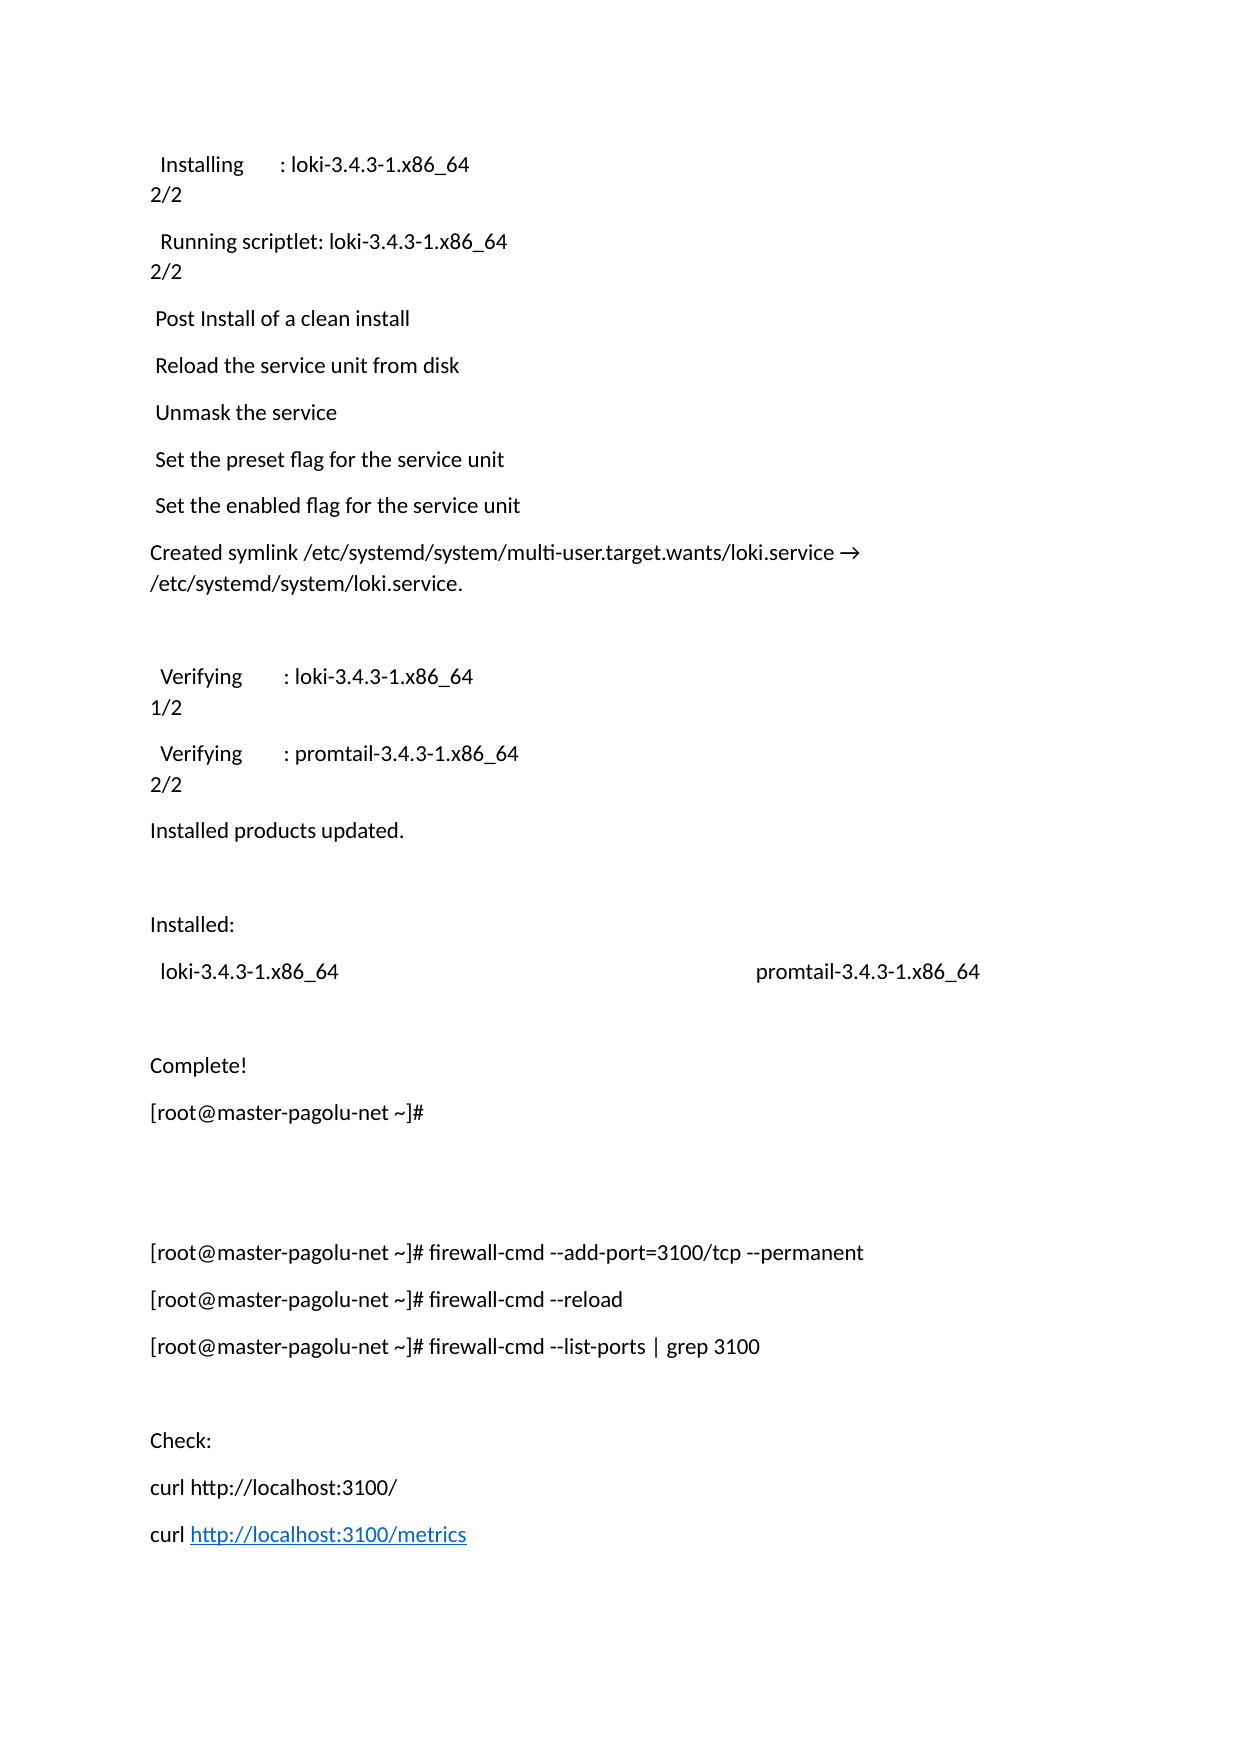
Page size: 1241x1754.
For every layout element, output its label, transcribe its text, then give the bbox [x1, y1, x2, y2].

text Installed: [150, 910, 1090, 938]
text Reload the service unit from disk [150, 351, 1090, 379]
text Check: [150, 1426, 1090, 1454]
text Set the enabled flag for the service unit [150, 492, 1090, 520]
text curl http://localhost:3100/metrics [150, 1520, 1090, 1548]
text [root@master-pagolu-net ~]# firewall-cmd --add-port=3100/tcp --permanent [150, 1238, 1090, 1267]
text loki-3.4.3-1.x86_64 promtail-3.4.3-1.x86_64 [150, 957, 1090, 985]
text Verifying : promtail-3.4.3-1.x86_64 2/2 [150, 739, 1090, 798]
text Unmask the service [150, 398, 1090, 426]
text Verifying : loki-3.4.3-1.x86_64 1/2 [150, 662, 1090, 721]
text Post Install of a clean install [150, 304, 1090, 332]
text [root@master-pagolu-net ~]# firewall-cmd --reload [150, 1285, 1090, 1313]
text Complete! [150, 1051, 1090, 1079]
text Installing : loki-3.4.3-1.x86_64 2/2 [150, 150, 1090, 208]
text Created symlink /etc/systemd/system/multi-user.target.wants/loki.service → /etc/systemd/system/loki.service. [150, 538, 1090, 597]
text [root@master-pagolu-net ~]# firewall-cmd --list-ports | grep 3100 [150, 1332, 1090, 1360]
text Set the preset flag for the service unit [150, 445, 1090, 473]
text Running scriptlet: loki-3.4.3-1.x86_64 2/2 [150, 227, 1090, 285]
text [root@master-pagolu-net ~]# [150, 1098, 1090, 1126]
text Installed products updated. [150, 817, 1090, 845]
text curl http://localhost:3100/ [150, 1473, 1090, 1501]
